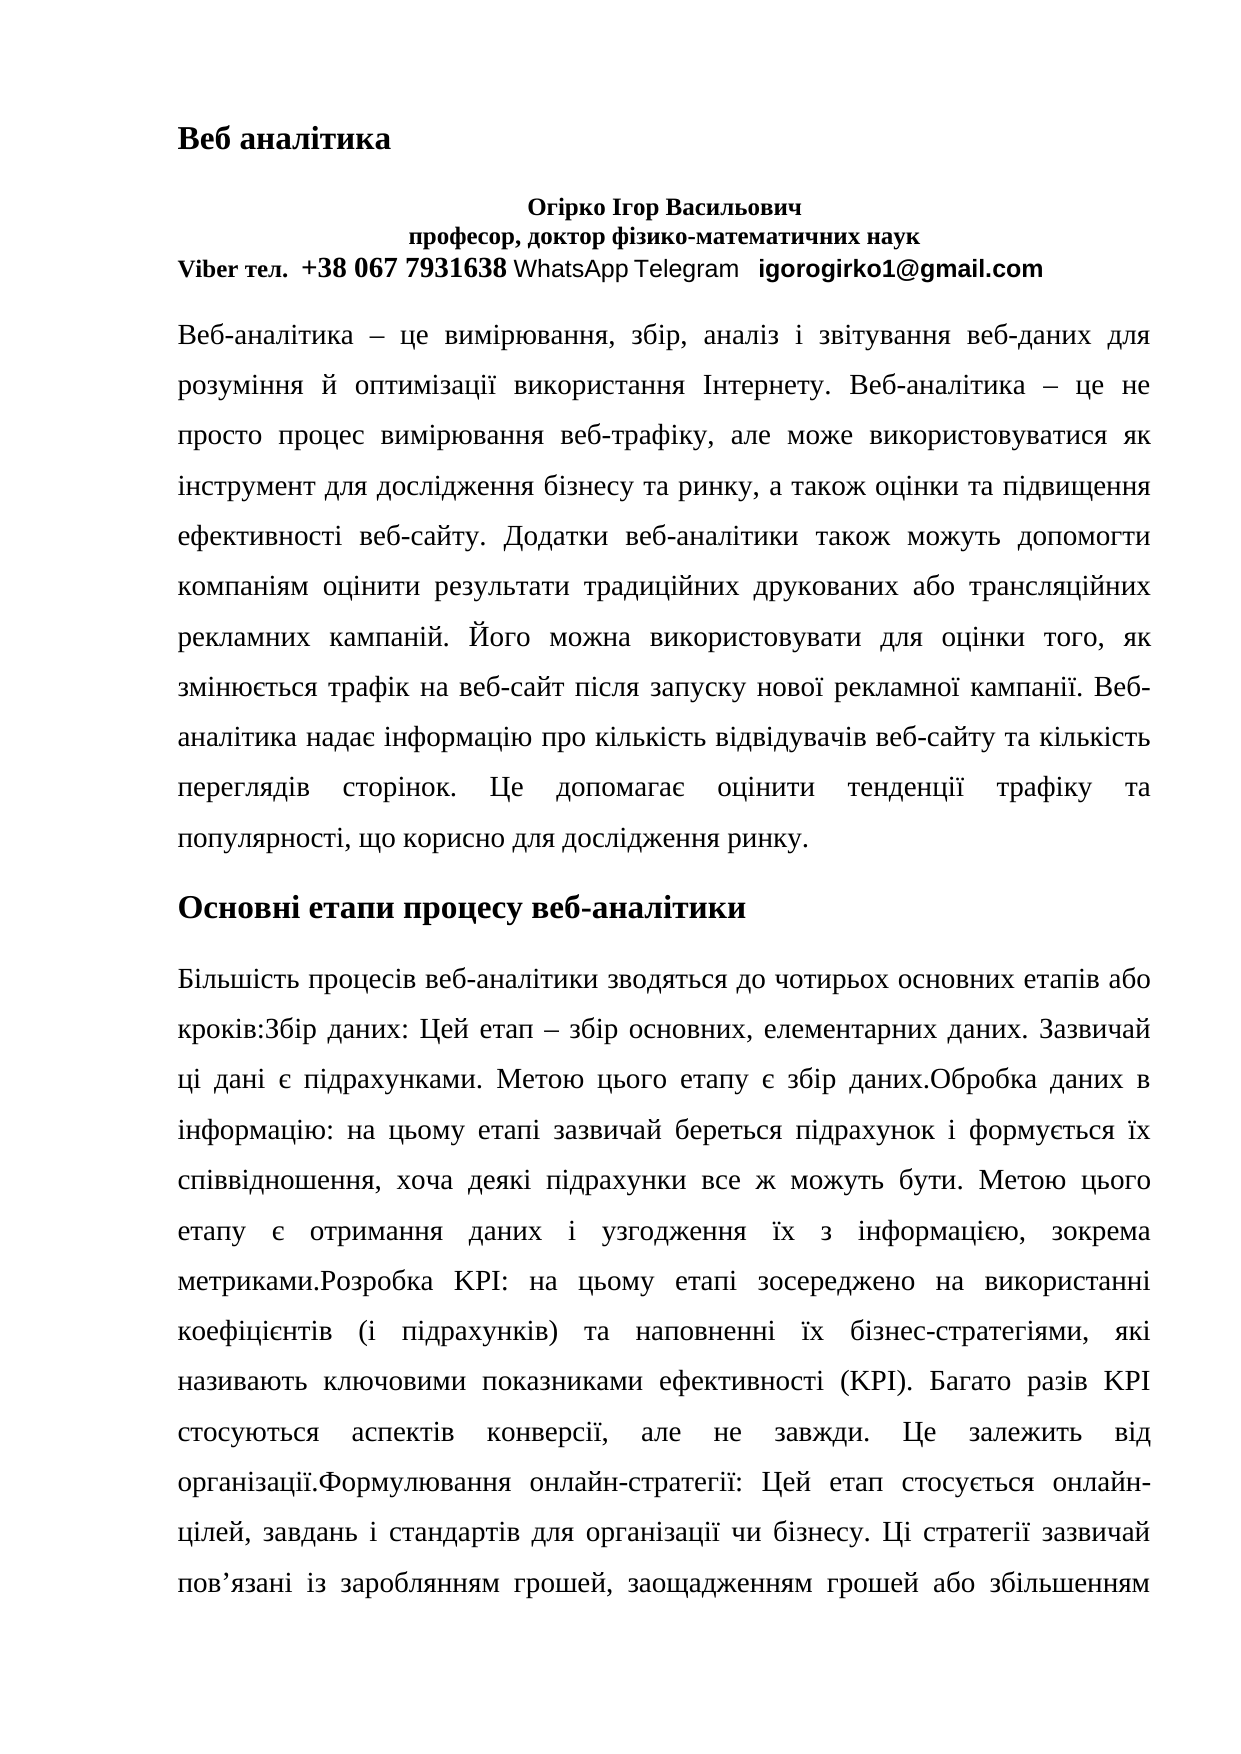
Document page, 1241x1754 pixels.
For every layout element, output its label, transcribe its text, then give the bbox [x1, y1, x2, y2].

text Viber тел. +38 067 7931638 WhatsApp Telegram igorogirko1@gmail.com [177, 250, 1152, 283]
text Основні етапи процесу веб-аналітики [177, 887, 1152, 925]
text Веб аналітика [177, 118, 1152, 156]
text Огірко Ігор Васильович [177, 192, 1152, 221]
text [177, 961, 1152, 1598]
text професор, доктор фізико-математичних наук [177, 221, 1152, 250]
text Веб-аналітика – це вимірювання, збір, аналіз і звітування веб-даних для розуміння й оптимізації використання Інтернету. Веб-аналітика – це не просто процес вимірювання веб-трафіку, але може використовуватися як інструмент для дослідження бізнесу та ринку, а також оцінки та підвищення ефективності веб-сайту. Додатки веб-аналітики також можуть допомогти компаніям оцінити результати традиційних друкованих або трансляційних рекламних кампаній. Його можна використовувати для оцінки того, як змінюється трафік на веб-сайт після запуску нової рекламної кампанії. Веб-аналітика надає інформацію про кількість відвідувачів веб-сайту та кількість переглядів сторінок. Це допомагає оцінити тенденції трафіку та популярності, що корисно для дослідження ринку. [177, 317, 1152, 853]
